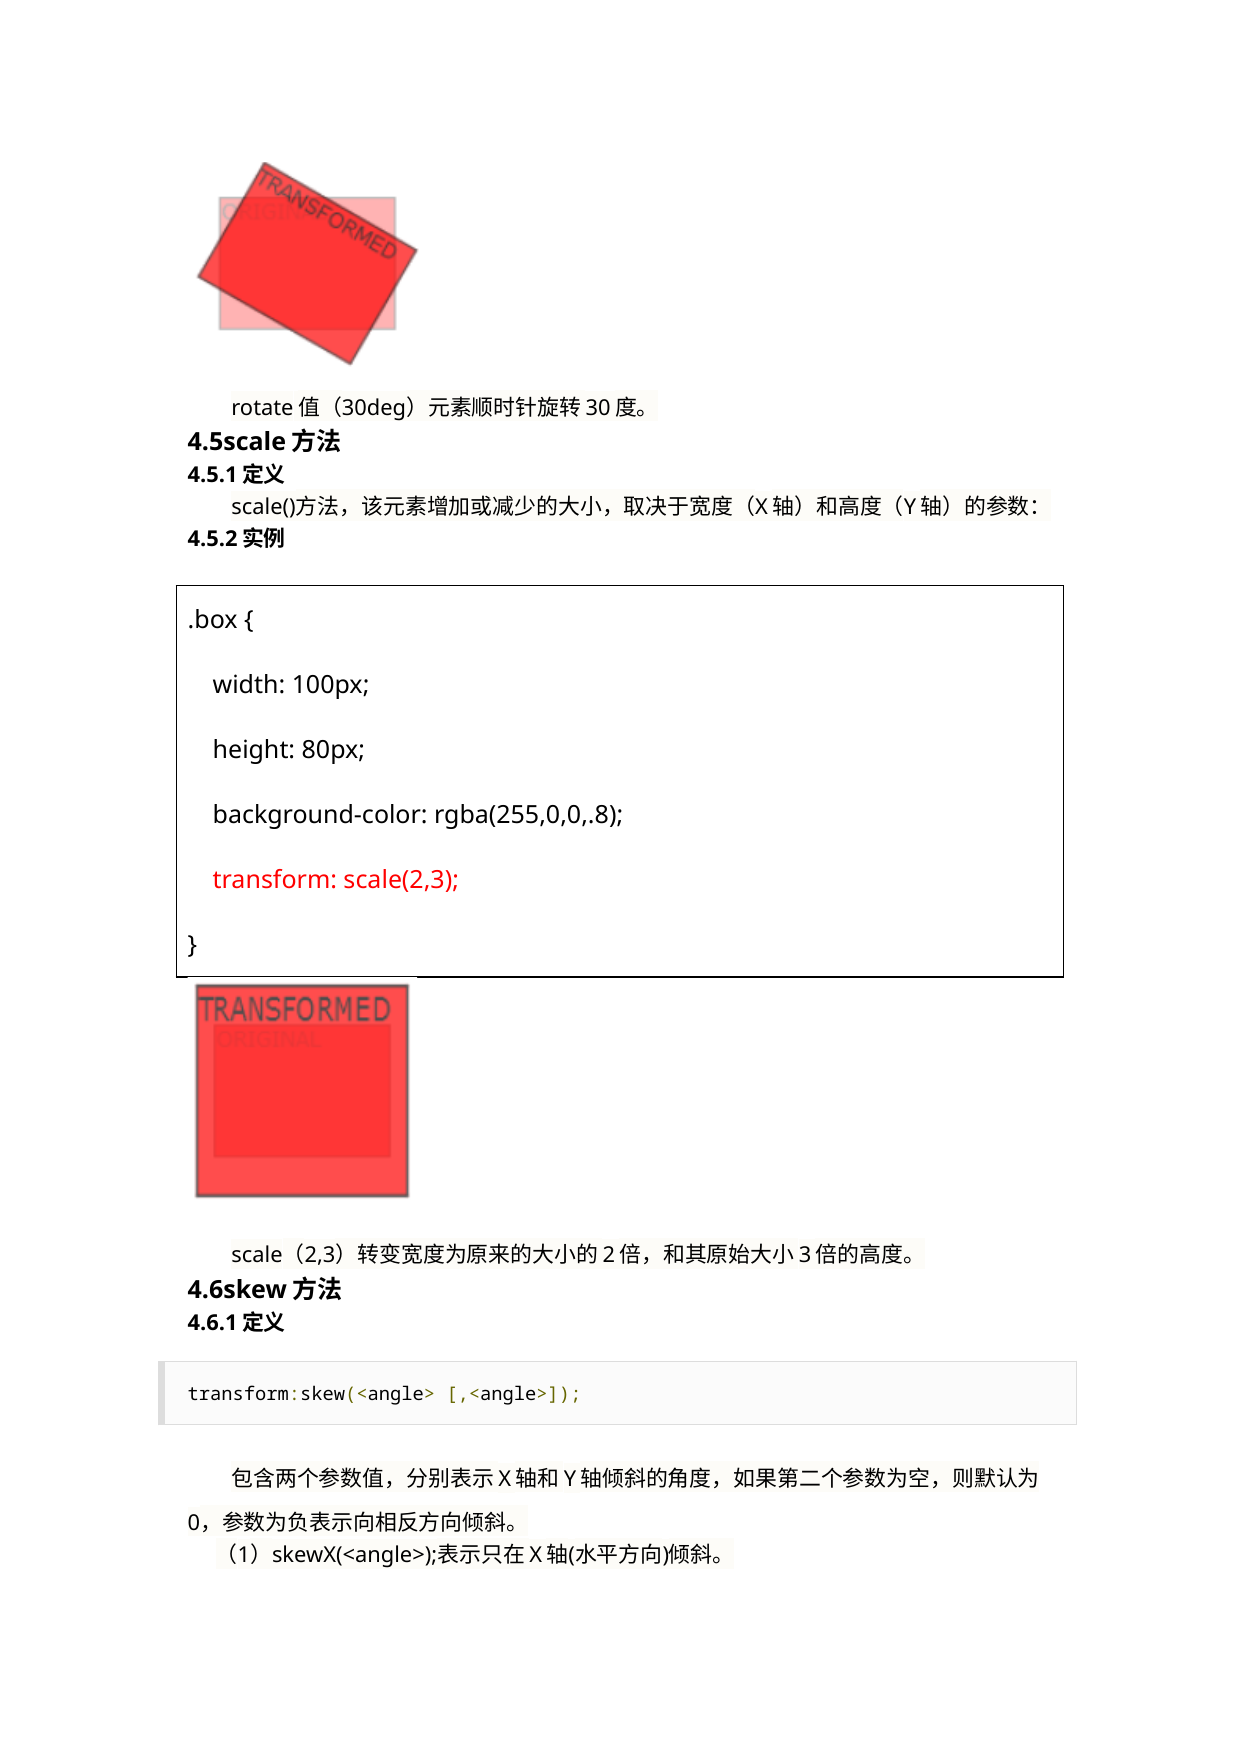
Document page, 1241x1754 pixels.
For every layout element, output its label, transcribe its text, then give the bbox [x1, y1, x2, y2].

table_header .box { width: 100px; height: 80px; background-color: rgba(255,0,0,.8); transform: scale(2,3); } [177, 586, 1063, 976]
text 4.6skew方法 [187, 1269, 1053, 1305]
list （1）skewX(<angle>);表示只在X轴(水平方向)倾斜。 [172, 1536, 1053, 1569]
text 包含两个参数值，分别表示X轴和Y轴倾斜的角度，如果第二个参数为空，则默认为0，参数为负表示向相反方向倾斜。 [187, 1449, 1053, 1536]
text 4.5scale方法 [187, 421, 1053, 457]
text scale（2,3）转变宽度为原来的大小的2倍，和其原始大小3倍的高度。 [187, 1237, 1053, 1269]
text 4.6.1定义 [187, 1305, 1053, 1337]
text transform:skew(<angle> [,<angle>]); [165, 1362, 1076, 1424]
text 4.5.1定义 [187, 457, 1053, 489]
picture [187, 977, 418, 1207]
text rotate值（30deg）元素顺时针旋转30度。 [187, 389, 1053, 421]
picture [187, 162, 469, 376]
text 4.5.2实例 [187, 521, 1053, 553]
